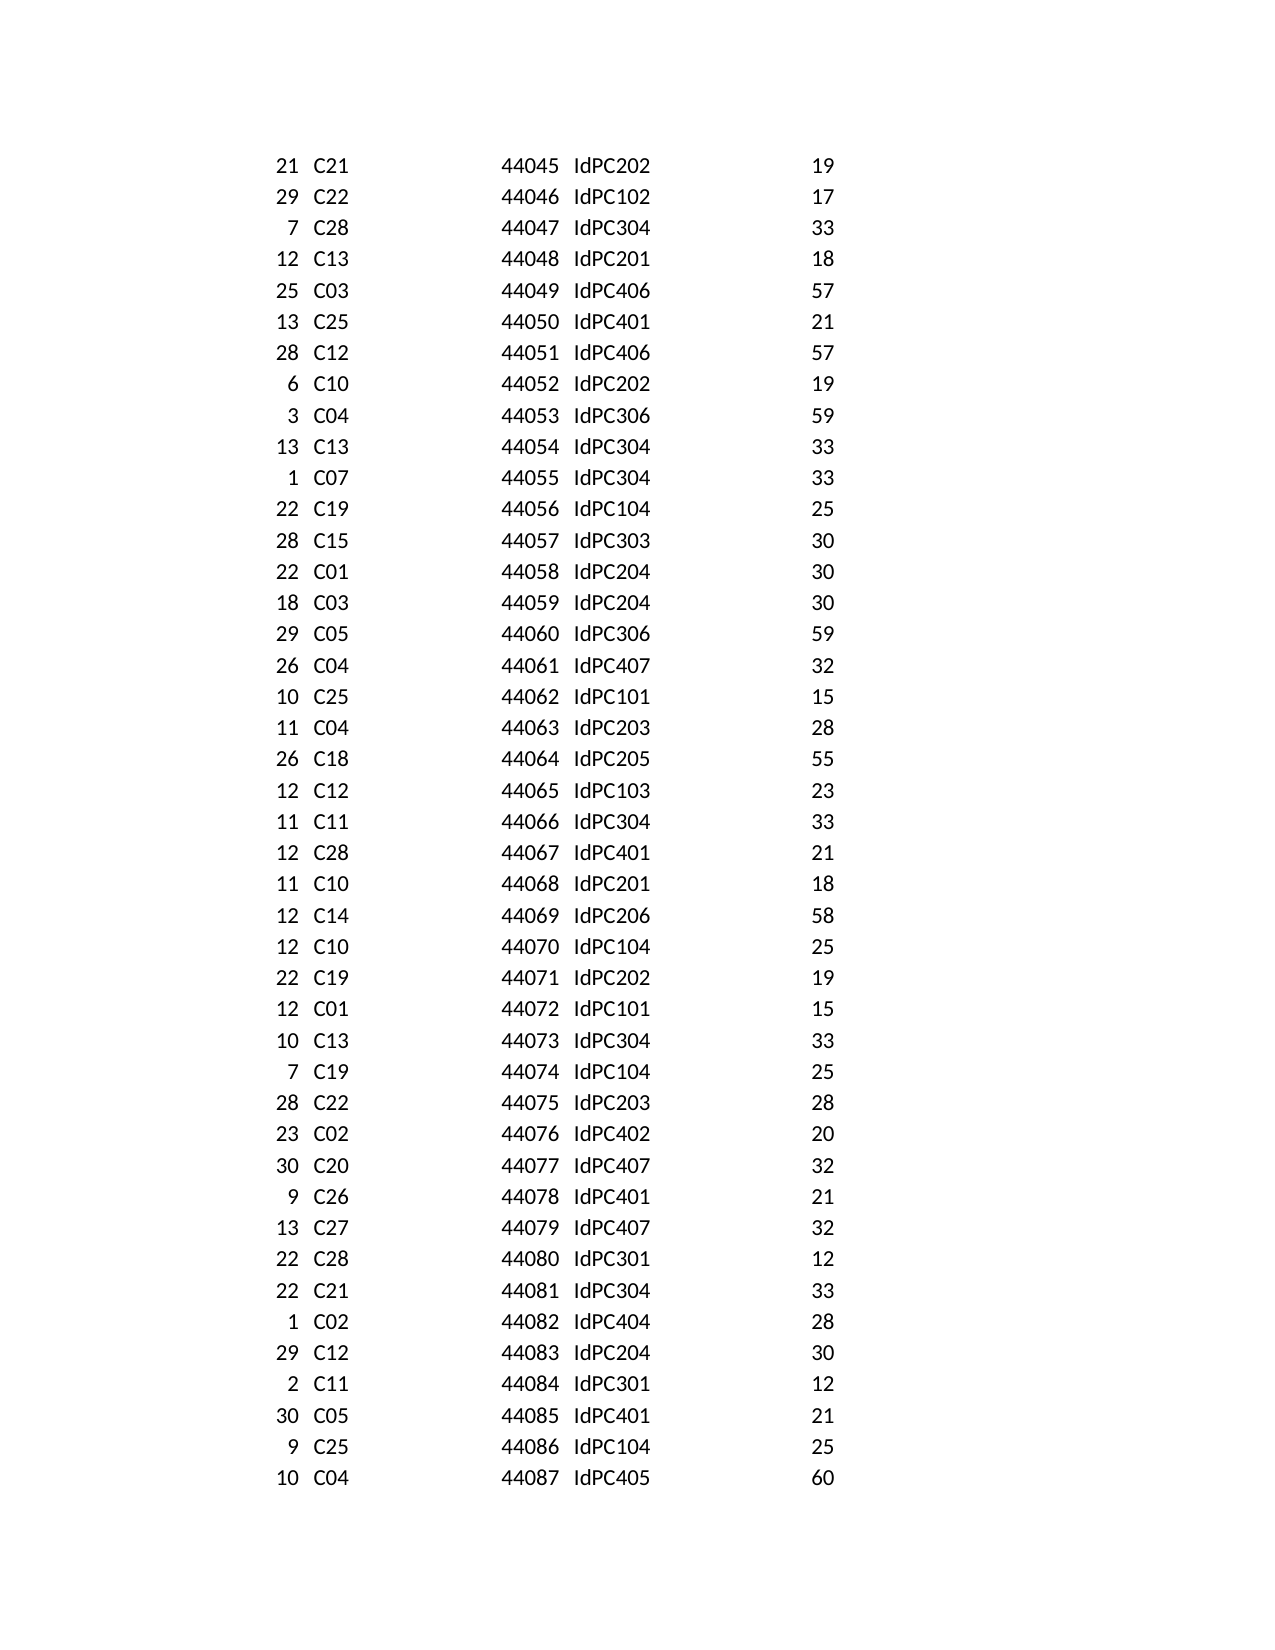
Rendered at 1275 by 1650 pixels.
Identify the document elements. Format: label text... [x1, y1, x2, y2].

table_cell 12 [183, 991, 306, 1023]
table_cell 44079 [429, 1210, 566, 1241]
table_cell 44054 [429, 429, 566, 460]
table_cell 44049 [429, 273, 566, 304]
table_cell C13 [306, 429, 429, 460]
table_cell 19 [704, 366, 841, 398]
table_cell C03 [306, 585, 429, 616]
table_cell 25 [183, 273, 306, 304]
table_cell 44061 [429, 648, 566, 679]
table_cell 57 [704, 273, 841, 304]
table_cell 44053 [429, 398, 566, 429]
table_cell C27 [306, 1210, 429, 1241]
table_cell IdPC304 [566, 1023, 704, 1054]
table_cell 12 [704, 1241, 841, 1273]
table_cell 44066 [429, 804, 566, 835]
table_cell C18 [306, 741, 429, 773]
table_cell C28 [306, 210, 429, 241]
table_cell C14 [306, 898, 429, 929]
table_cell 30 [704, 585, 841, 616]
table_cell C21 [306, 148, 429, 179]
table_cell 33 [704, 1273, 841, 1304]
table_cell IdPC407 [566, 1210, 704, 1241]
table_cell 17 [704, 179, 841, 210]
table_cell 7 [183, 1054, 306, 1085]
table_cell IdPC203 [566, 710, 704, 741]
table_cell 12 [183, 898, 306, 929]
table_cell 30 [183, 1398, 306, 1429]
table_cell 44076 [429, 1116, 566, 1148]
table_cell C25 [306, 679, 429, 710]
table_cell 44051 [429, 335, 566, 366]
table_cell IdPC303 [566, 523, 704, 554]
table_cell C20 [306, 1148, 429, 1179]
table_cell 22 [183, 1273, 306, 1304]
table_cell C05 [306, 1398, 429, 1429]
table_cell IdPC206 [566, 898, 704, 929]
table_cell 33 [704, 210, 841, 241]
table_cell 33 [704, 460, 841, 491]
table_cell 18 [183, 585, 306, 616]
table_cell 44086 [429, 1429, 566, 1460]
table_cell 22 [183, 1241, 306, 1273]
table_cell 44059 [429, 585, 566, 616]
table_cell 44057 [429, 523, 566, 554]
table_cell 44052 [429, 366, 566, 398]
table_cell 30 [704, 1335, 841, 1366]
table_cell C19 [306, 491, 429, 523]
table_cell 60 [704, 1460, 841, 1491]
table_cell 44068 [429, 866, 566, 898]
table_cell IdPC401 [566, 304, 704, 335]
table_cell C02 [306, 1304, 429, 1335]
table_cell C15 [306, 523, 429, 554]
table_cell IdPC304 [566, 429, 704, 460]
table_cell C10 [306, 929, 429, 960]
table_cell 7 [183, 210, 306, 241]
table_cell IdPC306 [566, 398, 704, 429]
table_cell C26 [306, 1179, 429, 1210]
table_cell 21 [704, 1398, 841, 1429]
table_cell 19 [704, 960, 841, 991]
table_cell IdPC401 [566, 835, 704, 866]
table_cell 12 [183, 929, 306, 960]
table_cell 22 [183, 491, 306, 523]
table_cell 12 [183, 241, 306, 273]
table_cell 44047 [429, 210, 566, 241]
table_cell C04 [306, 648, 429, 679]
table_cell 2 [183, 1366, 306, 1398]
table_cell 12 [704, 1366, 841, 1398]
table_cell 44084 [429, 1366, 566, 1398]
table_cell IdPC101 [566, 991, 704, 1023]
table_cell IdPC204 [566, 1335, 704, 1366]
table_cell C01 [306, 991, 429, 1023]
table_cell 18 [704, 866, 841, 898]
table_cell 22 [183, 554, 306, 585]
table_cell 44065 [429, 773, 566, 804]
table_cell 1 [183, 460, 306, 491]
table_cell C22 [306, 179, 429, 210]
table_cell 44077 [429, 1148, 566, 1179]
table_cell C03 [306, 273, 429, 304]
table_cell 13 [183, 429, 306, 460]
table_cell 44070 [429, 929, 566, 960]
table_cell 32 [704, 1210, 841, 1241]
table_cell 11 [183, 710, 306, 741]
table_cell C11 [306, 804, 429, 835]
table_cell 33 [704, 804, 841, 835]
table_cell 11 [183, 866, 306, 898]
table_cell 18 [704, 241, 841, 273]
table_cell 44083 [429, 1335, 566, 1366]
table_cell 28 [183, 523, 306, 554]
table_cell 59 [704, 616, 841, 648]
table_cell 10 [183, 1023, 306, 1054]
table_cell IdPC401 [566, 1179, 704, 1210]
table_cell IdPC301 [566, 1366, 704, 1398]
table_cell 28 [704, 1304, 841, 1335]
table_cell IdPC204 [566, 554, 704, 585]
table_cell IdPC204 [566, 585, 704, 616]
table_cell IdPC404 [566, 1304, 704, 1335]
table_cell 28 [704, 710, 841, 741]
table_cell IdPC405 [566, 1460, 704, 1491]
table_cell 1 [183, 1304, 306, 1335]
table_cell 25 [704, 491, 841, 523]
table_cell IdPC401 [566, 1398, 704, 1429]
table_cell C22 [306, 1085, 429, 1116]
table_cell IdPC202 [566, 148, 704, 179]
table_cell 44046 [429, 179, 566, 210]
table_cell C05 [306, 616, 429, 648]
table_cell IdPC103 [566, 773, 704, 804]
table_cell 3 [183, 398, 306, 429]
table_cell C28 [306, 1241, 429, 1273]
table_cell 57 [704, 335, 841, 366]
table_cell C12 [306, 335, 429, 366]
table_cell IdPC102 [566, 179, 704, 210]
table_cell C25 [306, 304, 429, 335]
table_cell 6 [183, 366, 306, 398]
table_cell 21 [704, 304, 841, 335]
table_cell IdPC104 [566, 929, 704, 960]
table_cell IdPC104 [566, 1054, 704, 1085]
table_cell 25 [704, 1429, 841, 1460]
table_cell IdPC201 [566, 866, 704, 898]
table_cell IdPC104 [566, 1429, 704, 1460]
table_cell IdPC203 [566, 1085, 704, 1116]
table_cell C04 [306, 1460, 429, 1491]
table_cell 44056 [429, 491, 566, 523]
table_cell 21 [704, 1179, 841, 1210]
table_cell C19 [306, 1054, 429, 1085]
table_cell 44048 [429, 241, 566, 273]
table_cell C13 [306, 241, 429, 273]
table_cell 44050 [429, 304, 566, 335]
table_cell 15 [704, 991, 841, 1023]
table_cell 26 [183, 648, 306, 679]
table_cell 9 [183, 1429, 306, 1460]
table_cell C19 [306, 960, 429, 991]
table_cell C04 [306, 710, 429, 741]
table_cell 25 [704, 929, 841, 960]
table_cell IdPC304 [566, 804, 704, 835]
table_cell IdPC406 [566, 335, 704, 366]
table_cell IdPC406 [566, 273, 704, 304]
table_cell 44062 [429, 679, 566, 710]
table_cell 29 [183, 179, 306, 210]
table_cell 9 [183, 1179, 306, 1210]
table_cell IdPC104 [566, 491, 704, 523]
table_cell IdPC304 [566, 210, 704, 241]
table_cell 44045 [429, 148, 566, 179]
table_cell 30 [183, 1148, 306, 1179]
table_cell 44081 [429, 1273, 566, 1304]
table_cell 26 [183, 741, 306, 773]
table_cell 58 [704, 898, 841, 929]
table_cell 13 [183, 1210, 306, 1241]
table_cell IdPC202 [566, 366, 704, 398]
table_cell 44082 [429, 1304, 566, 1335]
table_cell 44073 [429, 1023, 566, 1054]
table_cell 23 [183, 1116, 306, 1148]
table_cell 44072 [429, 991, 566, 1023]
table_cell 11 [183, 804, 306, 835]
table_cell IdPC402 [566, 1116, 704, 1148]
table_cell C04 [306, 398, 429, 429]
table_cell C25 [306, 1429, 429, 1460]
table_cell 19 [704, 148, 841, 179]
table_cell IdPC407 [566, 1148, 704, 1179]
table_cell 20 [704, 1116, 841, 1148]
table_cell 44085 [429, 1398, 566, 1429]
table_cell 10 [183, 679, 306, 710]
table_cell 44075 [429, 1085, 566, 1116]
table_cell 10 [183, 1460, 306, 1491]
table_cell 22 [183, 960, 306, 991]
table_cell 44069 [429, 898, 566, 929]
table_cell 21 [704, 835, 841, 866]
table_cell 12 [183, 773, 306, 804]
table_cell 28 [704, 1085, 841, 1116]
table_cell IdPC202 [566, 960, 704, 991]
table_cell 33 [704, 1023, 841, 1054]
table_cell 23 [704, 773, 841, 804]
table_cell 44087 [429, 1460, 566, 1491]
table_cell C12 [306, 773, 429, 804]
table_cell 44060 [429, 616, 566, 648]
table_cell 44058 [429, 554, 566, 585]
table_cell IdPC304 [566, 460, 704, 491]
table_cell 44078 [429, 1179, 566, 1210]
table_cell C28 [306, 835, 429, 866]
table_cell 44063 [429, 710, 566, 741]
table_cell IdPC205 [566, 741, 704, 773]
table_cell C07 [306, 460, 429, 491]
table_cell C01 [306, 554, 429, 585]
table_cell 28 [183, 335, 306, 366]
table_cell 32 [704, 648, 841, 679]
table_cell 44080 [429, 1241, 566, 1273]
table_cell IdPC301 [566, 1241, 704, 1273]
table_cell 44071 [429, 960, 566, 991]
table_cell C12 [306, 1335, 429, 1366]
table_cell C13 [306, 1023, 429, 1054]
table_cell 33 [704, 429, 841, 460]
table_cell 44064 [429, 741, 566, 773]
table_cell 44055 [429, 460, 566, 491]
table_cell C10 [306, 366, 429, 398]
table_cell C11 [306, 1366, 429, 1398]
table_cell 15 [704, 679, 841, 710]
table_cell 28 [183, 1085, 306, 1116]
table_cell 29 [183, 616, 306, 648]
table_cell IdPC101 [566, 679, 704, 710]
table_cell IdPC304 [566, 1273, 704, 1304]
table_cell C21 [306, 1273, 429, 1304]
table_cell 21 [183, 148, 306, 179]
table_cell 44074 [429, 1054, 566, 1085]
table_cell C02 [306, 1116, 429, 1148]
table_cell C10 [306, 866, 429, 898]
table_cell 55 [704, 741, 841, 773]
table_cell 30 [704, 523, 841, 554]
table_cell 59 [704, 398, 841, 429]
table_cell 25 [704, 1054, 841, 1085]
table_cell IdPC306 [566, 616, 704, 648]
table_cell IdPC407 [566, 648, 704, 679]
table_cell 30 [704, 554, 841, 585]
table_cell 29 [183, 1335, 306, 1366]
table_cell IdPC201 [566, 241, 704, 273]
table_cell 44067 [429, 835, 566, 866]
table_cell 32 [704, 1148, 841, 1179]
table_cell 13 [183, 304, 306, 335]
table_cell 12 [183, 835, 306, 866]
